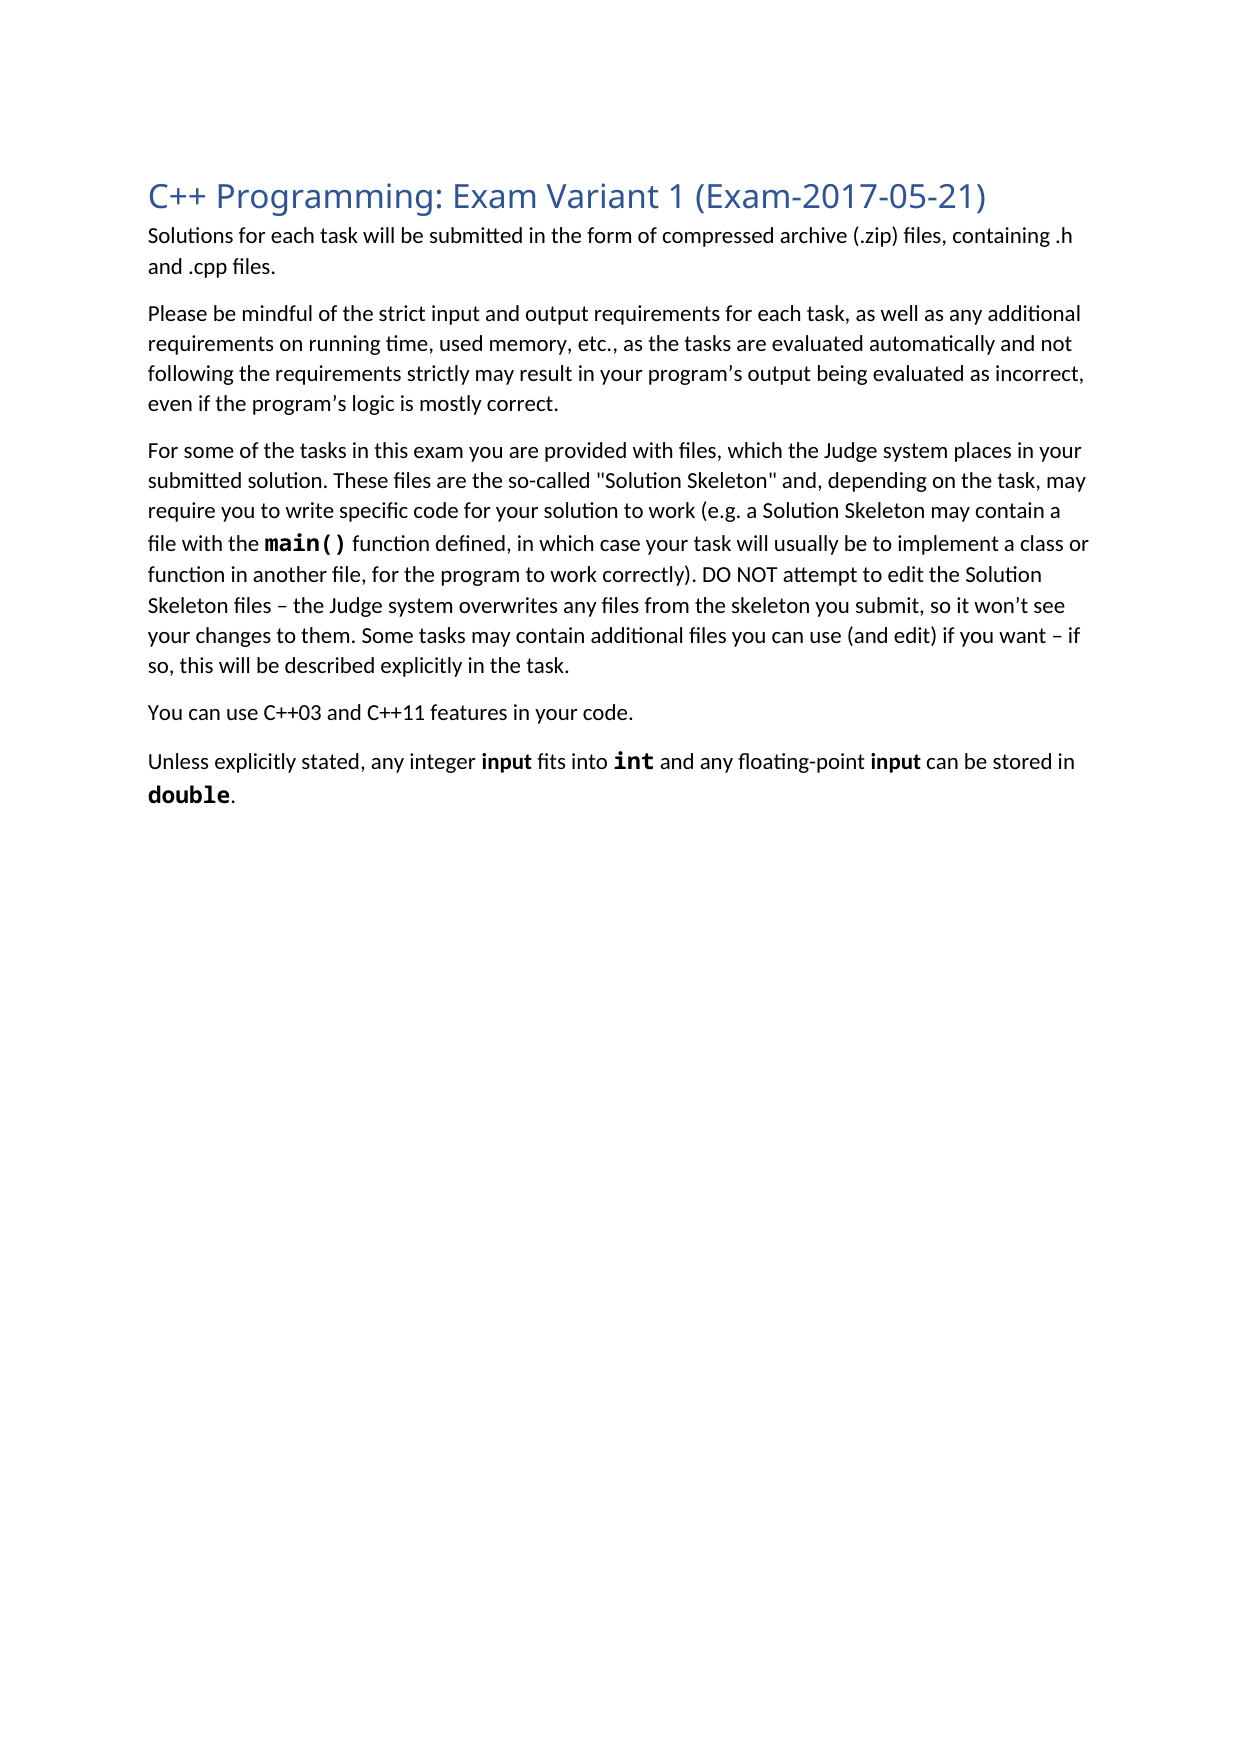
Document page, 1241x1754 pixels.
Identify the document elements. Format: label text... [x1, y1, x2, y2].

text Please be mindful of the strict input and output requirements for each task, as well as any additional requirements on running time, used memory, etc., as the tasks are evaluated automatically and not following the requirements strictly may result in your program’s output being evaluated as incorrect, even if the program’s logic is mostly correct. [148, 299, 1093, 417]
text Solutions for each task will be submitted in the form of compressed archive (.zip) files, containing .h and .cpp files. [148, 222, 1093, 280]
text You can use C++03 and C++11 features in your code. [148, 698, 1093, 726]
text Unless explicitly stated, any integer input fits into int and any floating-point input can be stored in double. [148, 745, 1093, 810]
subtitle C++ Programming: Exam Variant 1 (Exam-2017-05-21) [148, 173, 1093, 218]
text For some of the tasks in this exam you are provided with files, which the Judge system places in your submitted solution. These files are the so-called "Solution Skeleton" and, depending on the task, may require you to write specific code for your solution to work (e.g. a Solution Skeleton may contain a file with the main() function defined, in which case your task will usually be to implement a class or function in another file, for the program to work correctly). DO NOT attempt to edit the Solution Skeleton files – the Judge system overwrites any files from the skeleton you submit, so it won’t see your changes to them. Some tasks may contain additional files you can use (and edit) if you want – if so, this will be described explicitly in the task. [148, 436, 1093, 679]
